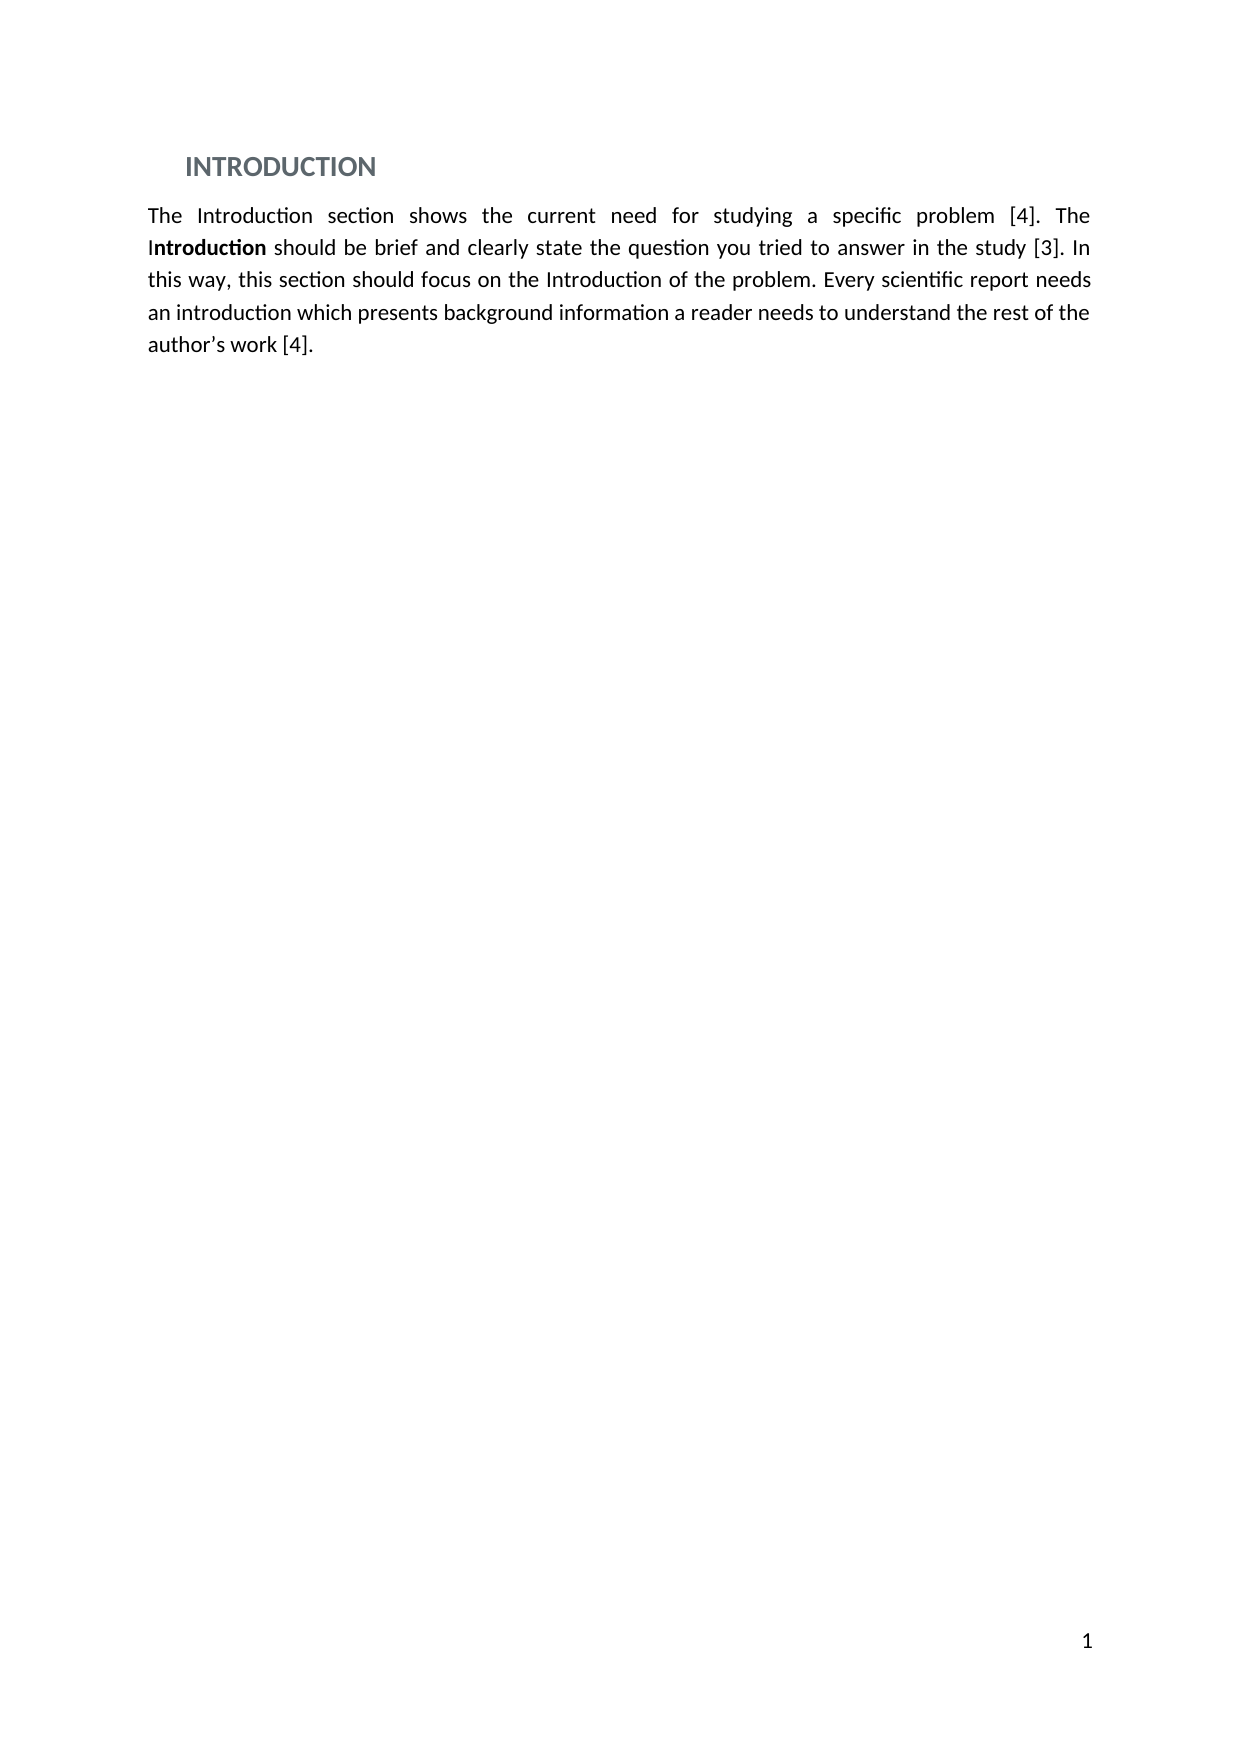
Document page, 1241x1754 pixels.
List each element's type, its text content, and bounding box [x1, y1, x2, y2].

text The Introduction section shows the current need for studying a specific problem [4]. The Introduction should be brief and clearly state the question you tried to answer in the study [3]. In this way, this section should focus on the Introduction of the problem. Every scientific report needs an introduction which presents background information a reader needs to understand the rest of the author’s work [4]. [148, 201, 1092, 358]
subtitle Introduction [185, 148, 1092, 183]
